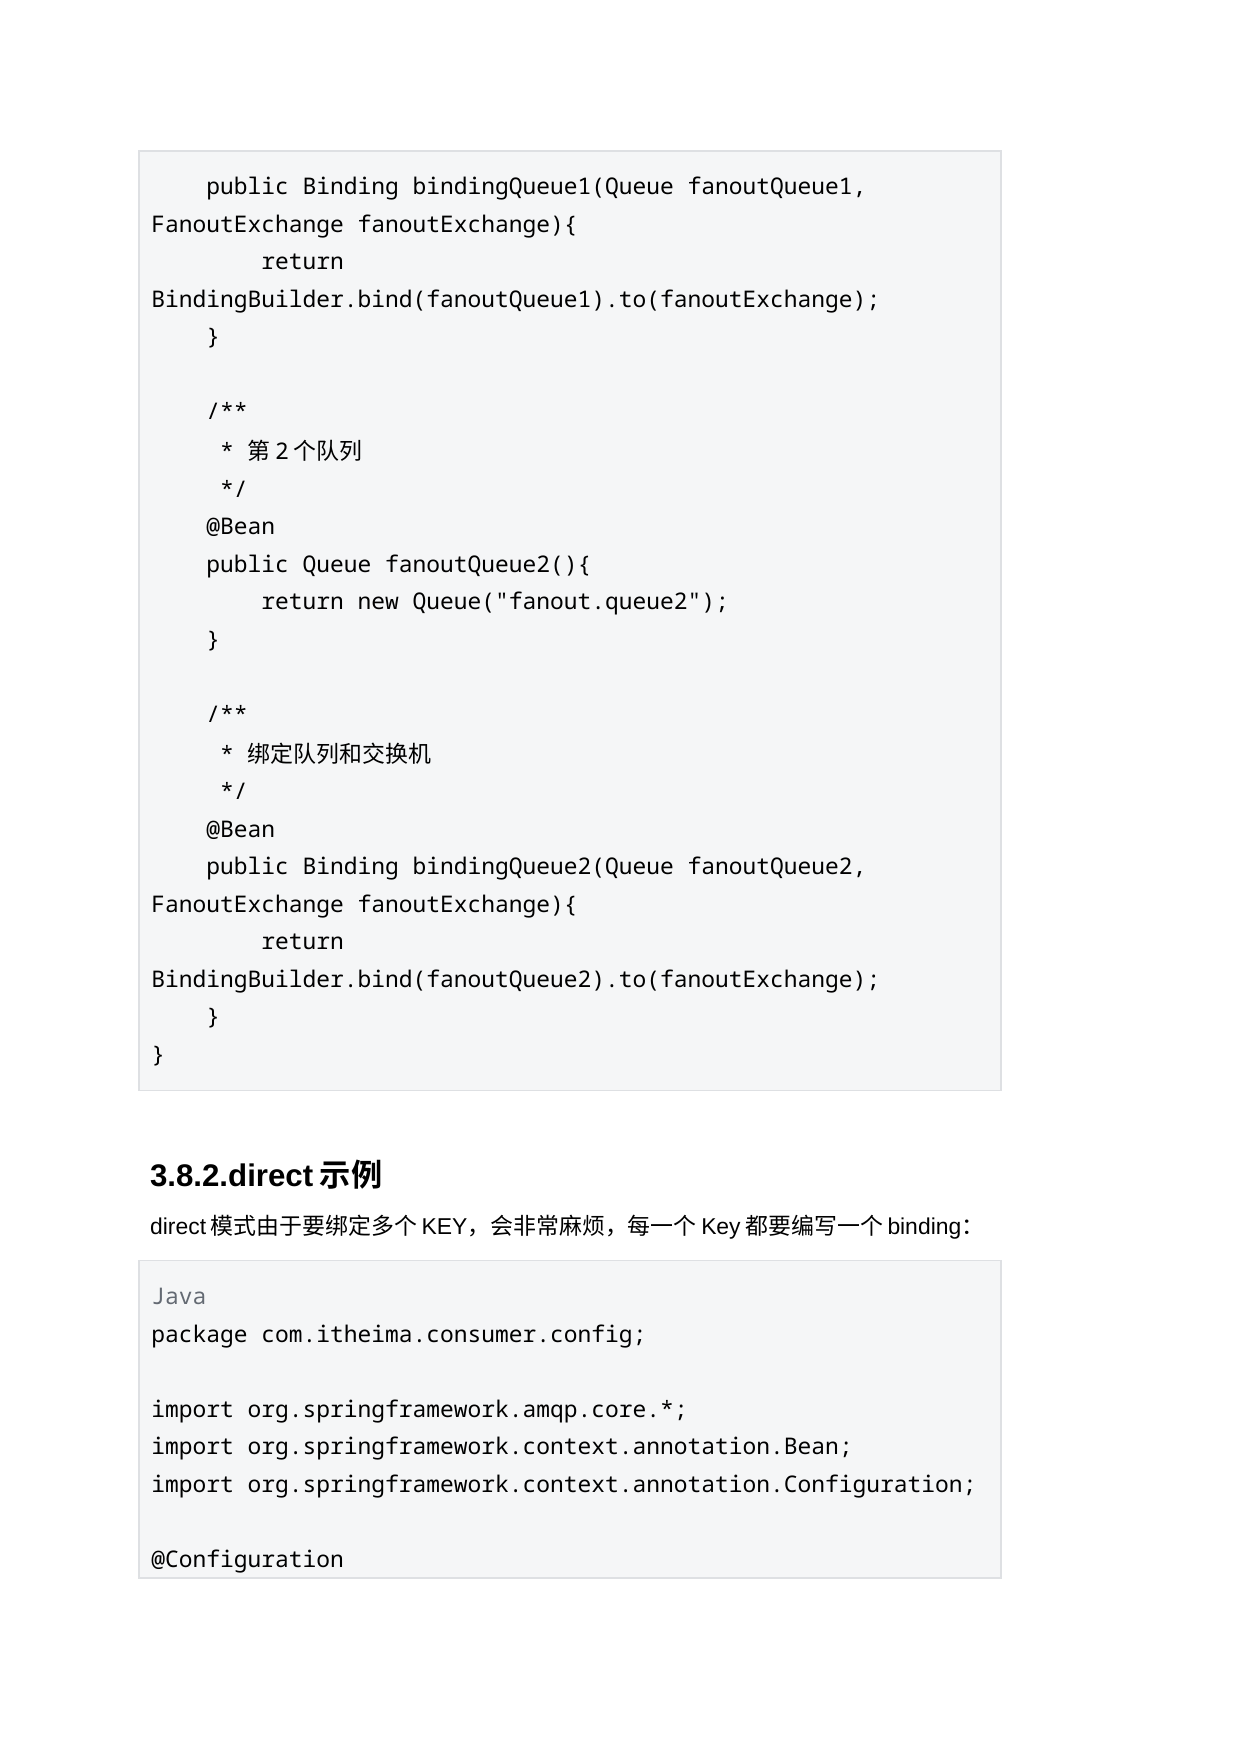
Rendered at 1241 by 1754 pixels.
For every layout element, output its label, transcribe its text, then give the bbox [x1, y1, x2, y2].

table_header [140, 1261, 1000, 1577]
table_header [140, 152, 1000, 1090]
text direct模式由于要绑定多个KEY，会非常麻烦，每一个Key都要编写一个binding： [150, 1207, 1090, 1241]
